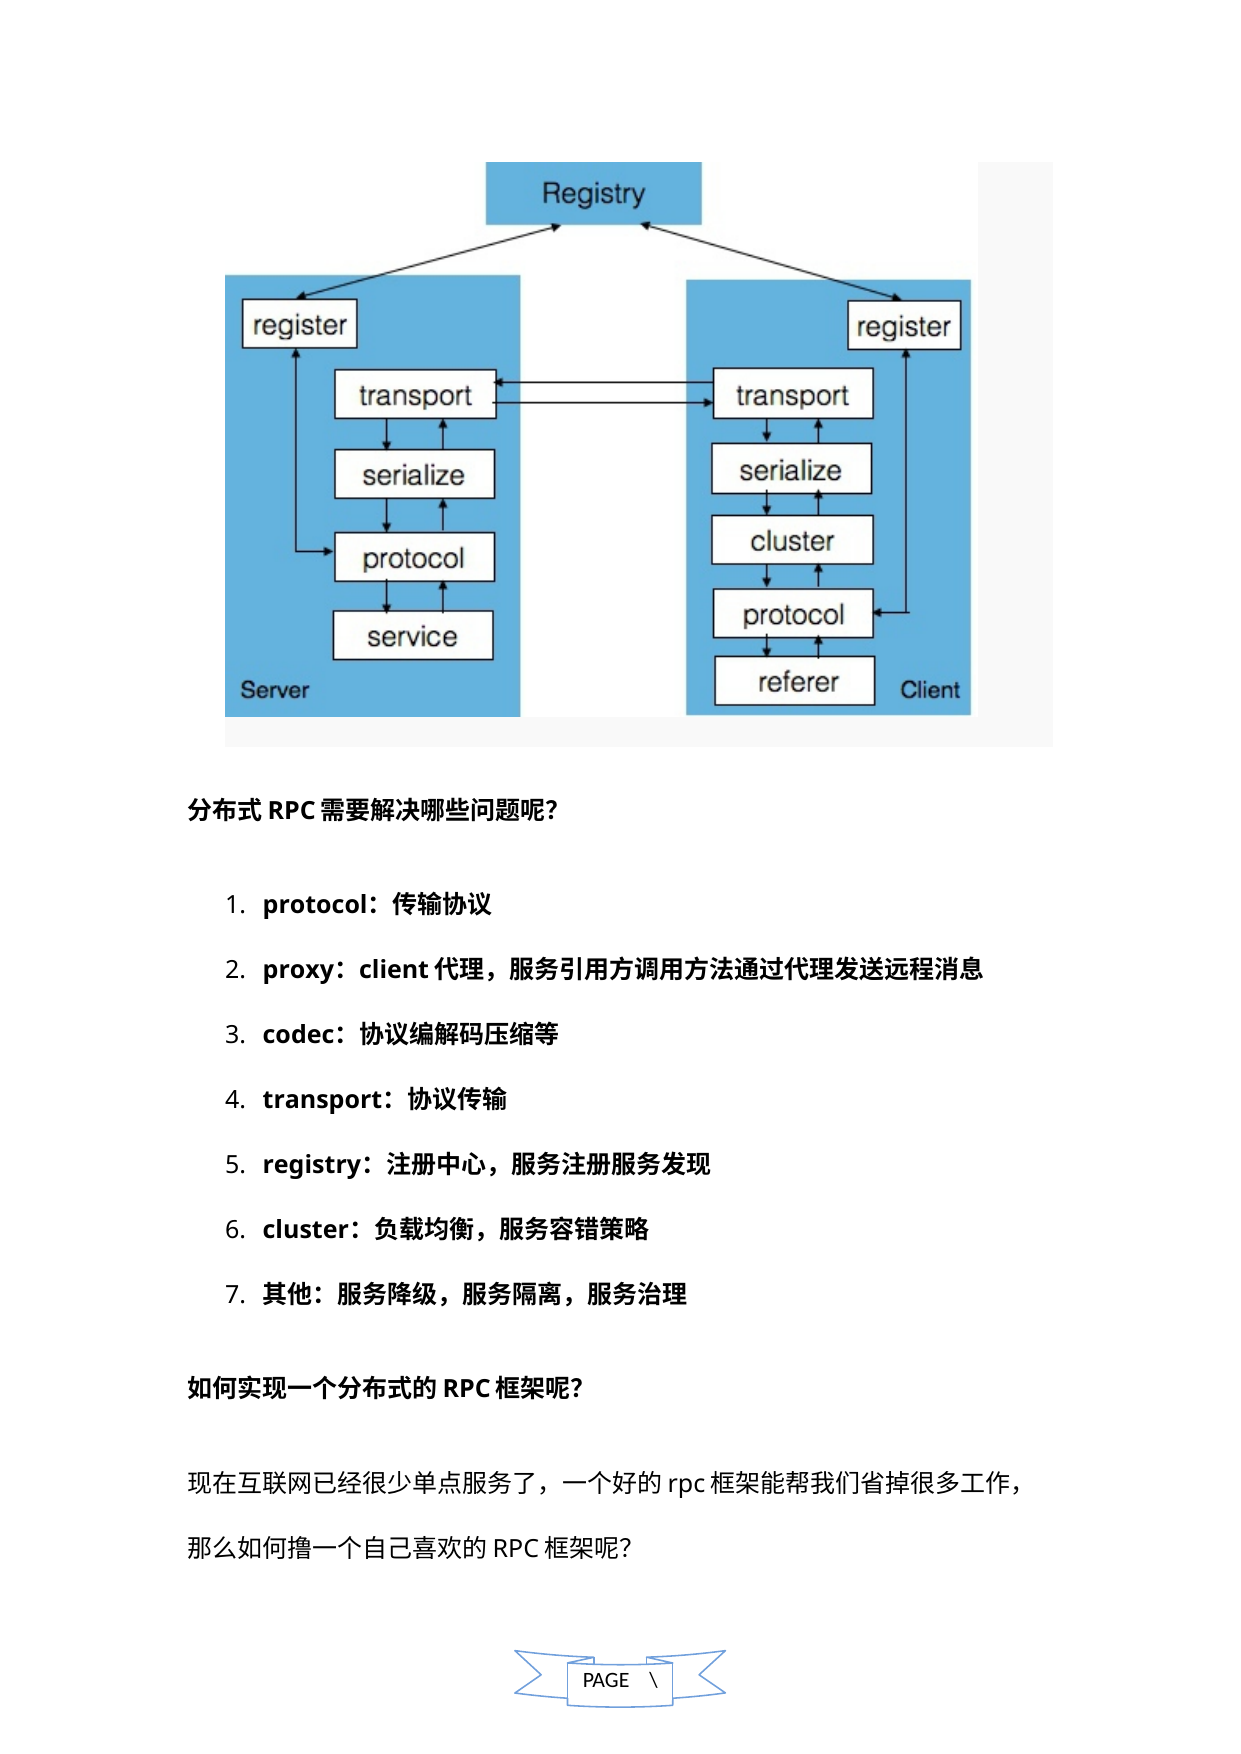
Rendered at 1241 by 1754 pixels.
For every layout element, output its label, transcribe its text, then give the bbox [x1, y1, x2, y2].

list codec：协议编解码压缩等 [225, 1000, 1053, 1065]
text 如何实现一个分布式的RPC框架呢？ [187, 1354, 1053, 1419]
list registry：注册中心，服务注册服务发现 [225, 1130, 1053, 1195]
text 分布式RPC需要解决哪些问题呢？ [187, 776, 1053, 841]
list cluster：负载均衡，服务容错策略 [225, 1195, 1053, 1260]
list protocol：传输协议 [225, 870, 1053, 935]
list transport：协议传输 [225, 1065, 1053, 1130]
picture [225, 162, 979, 717]
list proxy：client代理，服务引用方调用方法通过代理发送远程消息 [225, 935, 1053, 1000]
list 其他：服务降级，服务隔离，服务治理 [225, 1260, 1053, 1325]
text 现在互联网已经很少单点服务了，一个好的rpc框架能帮我们省掉很多工作，那么如何撸一个自己喜欢的RPC框架呢？ [187, 1449, 1053, 1579]
